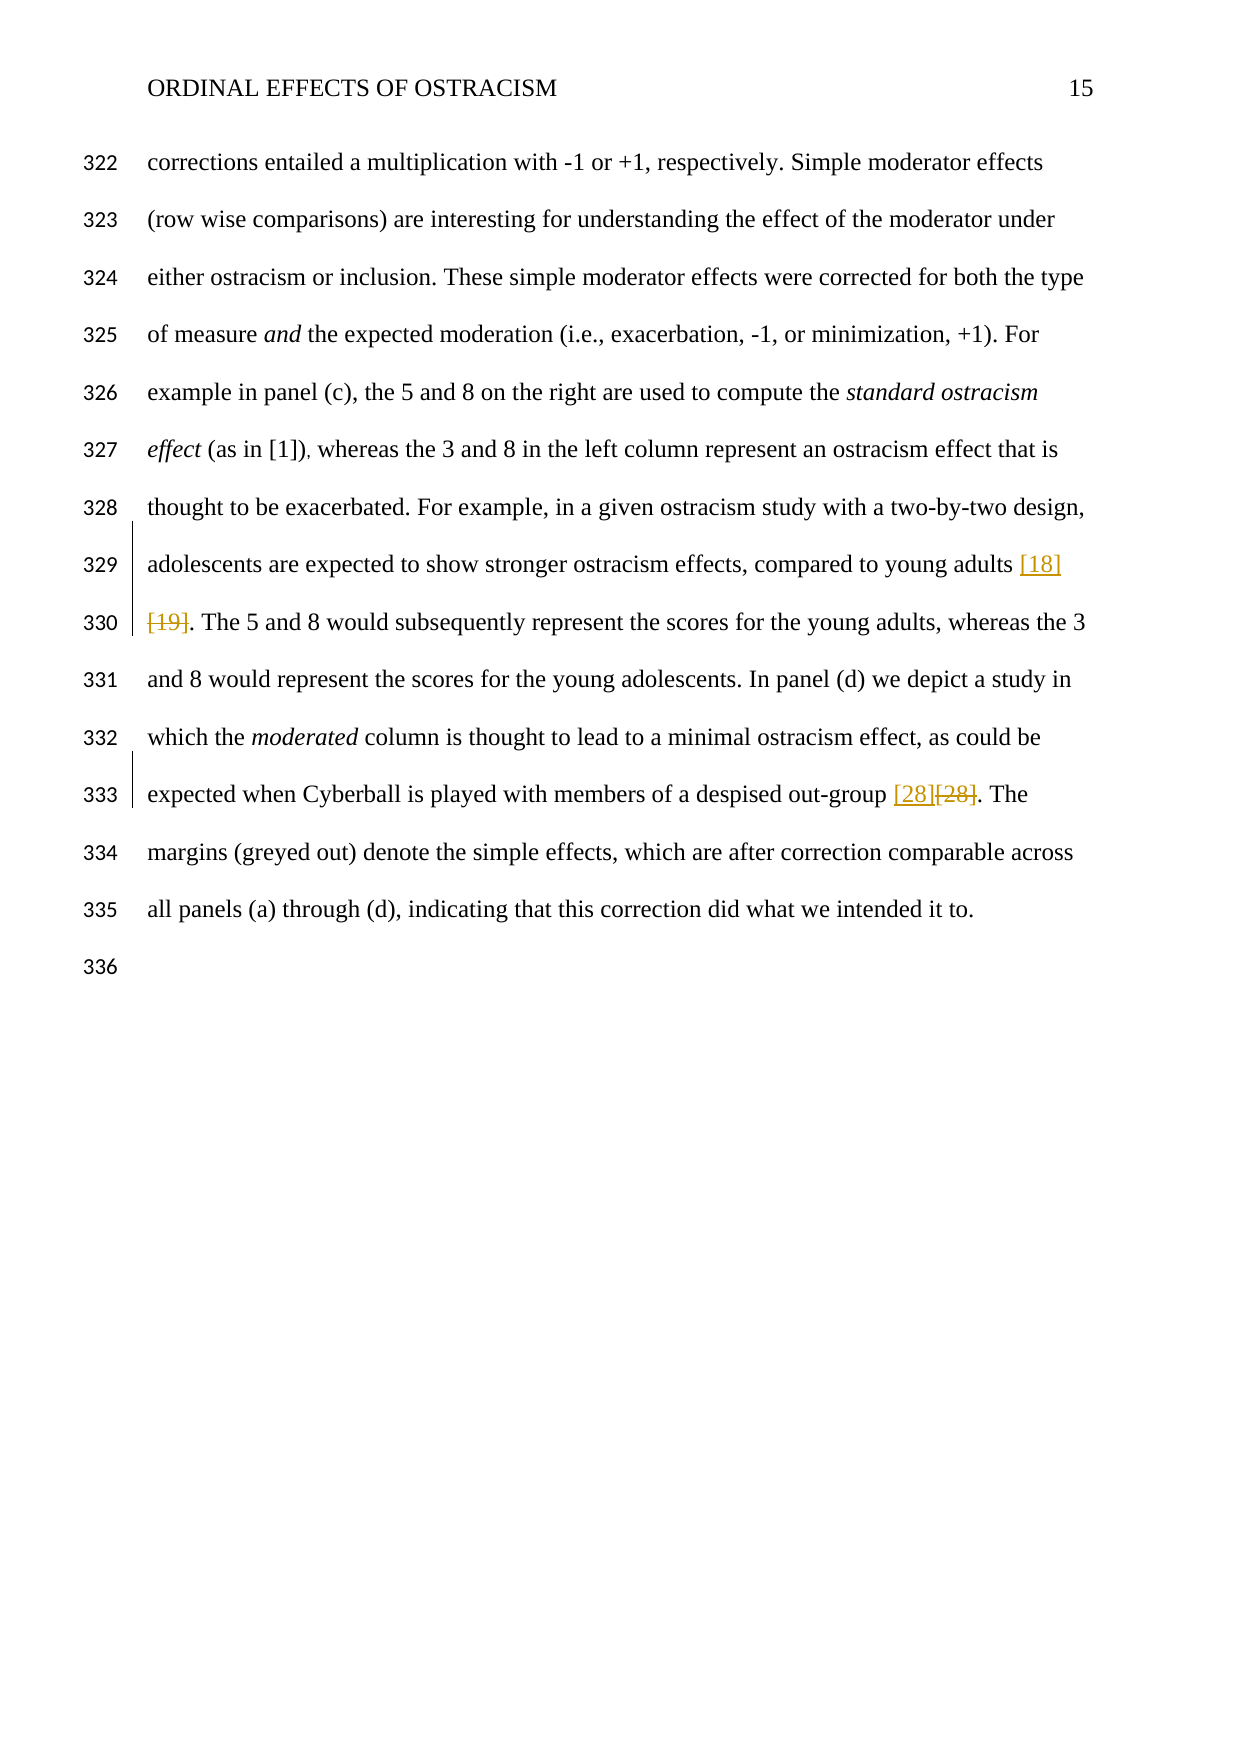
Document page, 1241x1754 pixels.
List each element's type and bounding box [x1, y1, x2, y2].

text [147, 147, 1093, 923]
